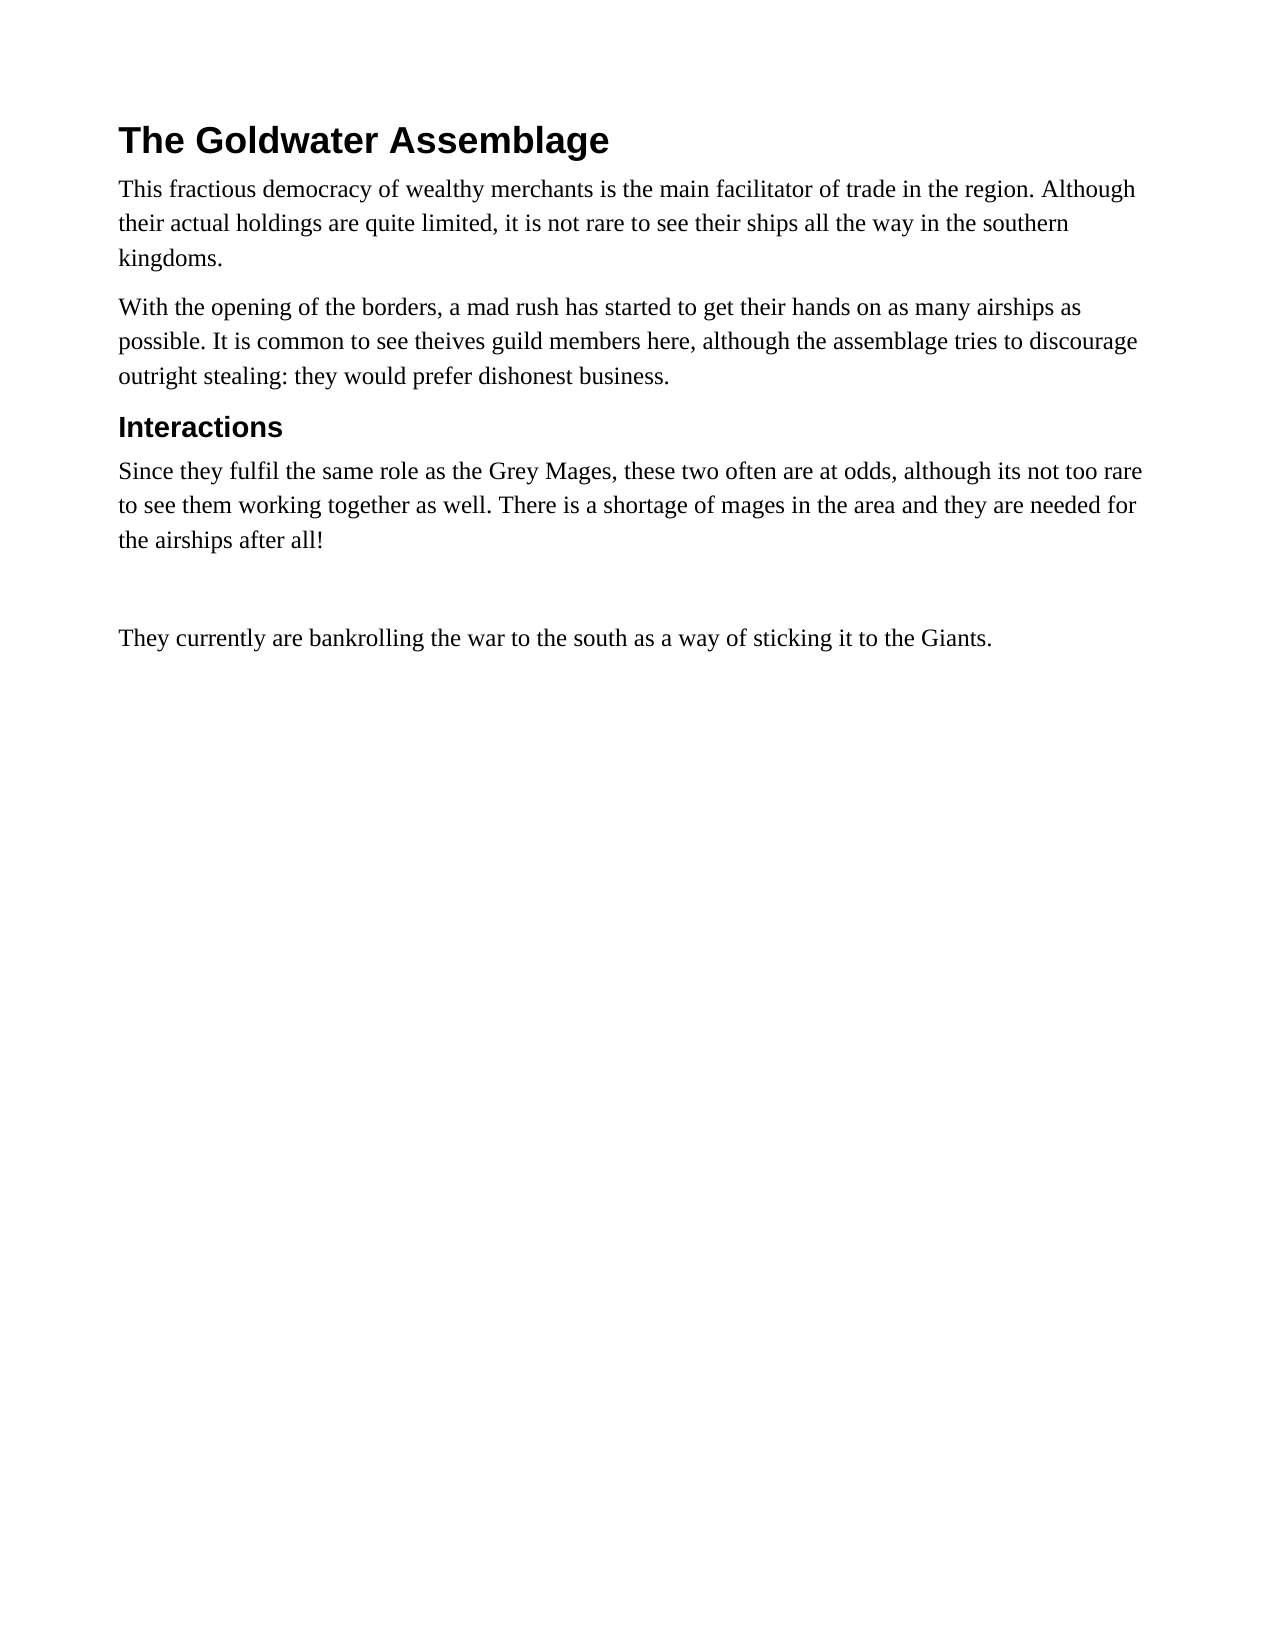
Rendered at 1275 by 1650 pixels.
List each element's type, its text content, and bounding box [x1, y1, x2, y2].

subtitle The Goldwater Assemblage [118, 118, 1157, 161]
text They currently are bankrolling the war to the south as a way of sticking it to the Giants. [118, 623, 1157, 652]
text With the opening of the borders, a mad rush has started to get their hands on as many airships as possible. It is common to see theives guild members here, although the assemblage tries to discourage outright stealing: they would prefer dishonest business. [118, 292, 1157, 389]
subtitle Interactions [118, 410, 1157, 443]
text This fractious democracy of wealthy merchants is the main facilitator of trade in the region. Although their actual holdings are quite limited, it is not rare to see their ships all the way in the southern kingdoms. [118, 174, 1157, 271]
text Since they fulfil the same role as the Grey Mages, these two often are at odds, although its not too rare to see them working together as well. There is a shortage of mages in the area and they are needed for the airships after all! [118, 456, 1157, 553]
